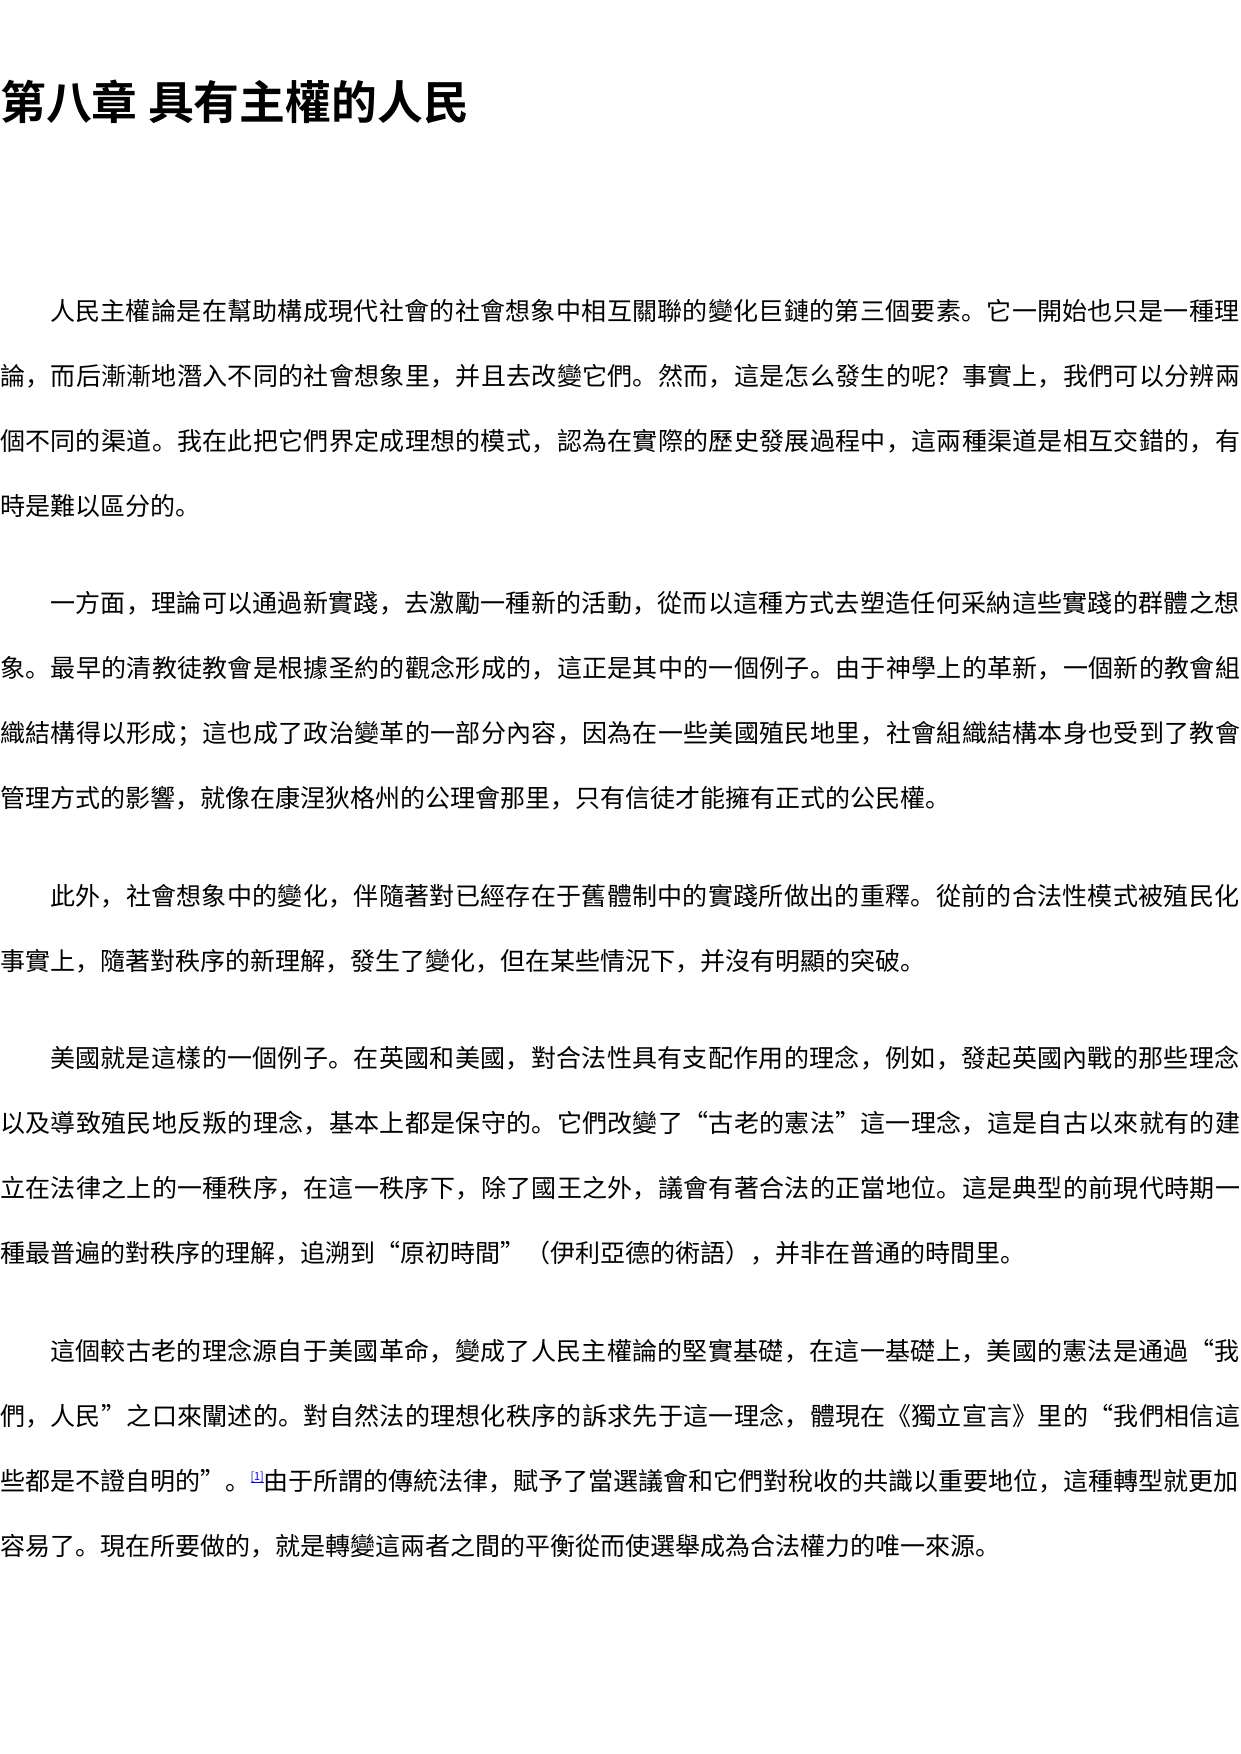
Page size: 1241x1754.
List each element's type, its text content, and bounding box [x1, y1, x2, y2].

subtitle 第八章 具有主權的人民 [0, 51, 1240, 149]
text 一方面，理論可以通過新實踐，去激勵一種新的活動，從而以這種方式去塑造任何采納這些實踐的群體之想象。最早的清教徒教會是根據圣約的觀念形成的，這正是其中的一個例子。由于神學上的革新，一個新的教會組織結構得以形成；這也成了政治變革的一部分內容，因為在一些美國殖民地里，社會組織結構本身也受到了教會管理方式的影響，就像在康涅狄格州的公理會那里，只有信徒才能擁有正式的公民權。 [0, 569, 1240, 829]
text 此外，社會想象中的變化，伴隨著對已經存在于舊體制中的實踐所做出的重釋。從前的合法性模式被殖民化，事實上，隨著對秩序的新理解，發生了變化，但在某些情況下，并沒有明顯的突破。 [0, 862, 1240, 992]
text 人民主權論是在幫助構成現代社會的社會想象中相互關聯的變化巨鏈的第三個要素。它一開始也只是一種理論，而后漸漸地潛入不同的社會想象里，并且去改變它們。然而，這是怎么發生的呢？事實上，我們可以分辨兩個不同的渠道。我在此把它們界定成理想的模式，認為在實際的歷史發展過程中，這兩種渠道是相互交錯的，有時是難以區分的。 [0, 277, 1240, 537]
text 這個較古老的理念源自于美國革命，變成了人民主權論的堅實基礎，在這一基礎上，美國的憲法是通過“我們，人民”之口來闡述的。對自然法的理想化秩序的訴求先于這一理念，體現在《獨立宣言》里的“我們相信這些都是不證自明的”。[1]由于所謂的傳統法律，賦予了當選議會和它們對稅收的共識以重要地位，這種轉型就更加容易了。現在所要做的，就是轉變這兩者之間的平衡從而使選舉成為合法權力的唯一來源。 [0, 1317, 1240, 1577]
text 美國就是這樣的一個例子。在英國和美國，對合法性具有支配作用的理念，例如，發起英國內戰的那些理念，以及導致殖民地反叛的理念，基本上都是保守的。它們改變了“古老的憲法”這一理念，這是自古以來就有的建立在法律之上的一種秩序，在這一秩序下，除了國王之外，議會有著合法的正當地位。這是典型的前現代時期一種最普遍的對秩序的理解，追溯到“原初時間”（伊利亞德的術語），并非在普通的時間里。 [0, 1024, 1240, 1284]
